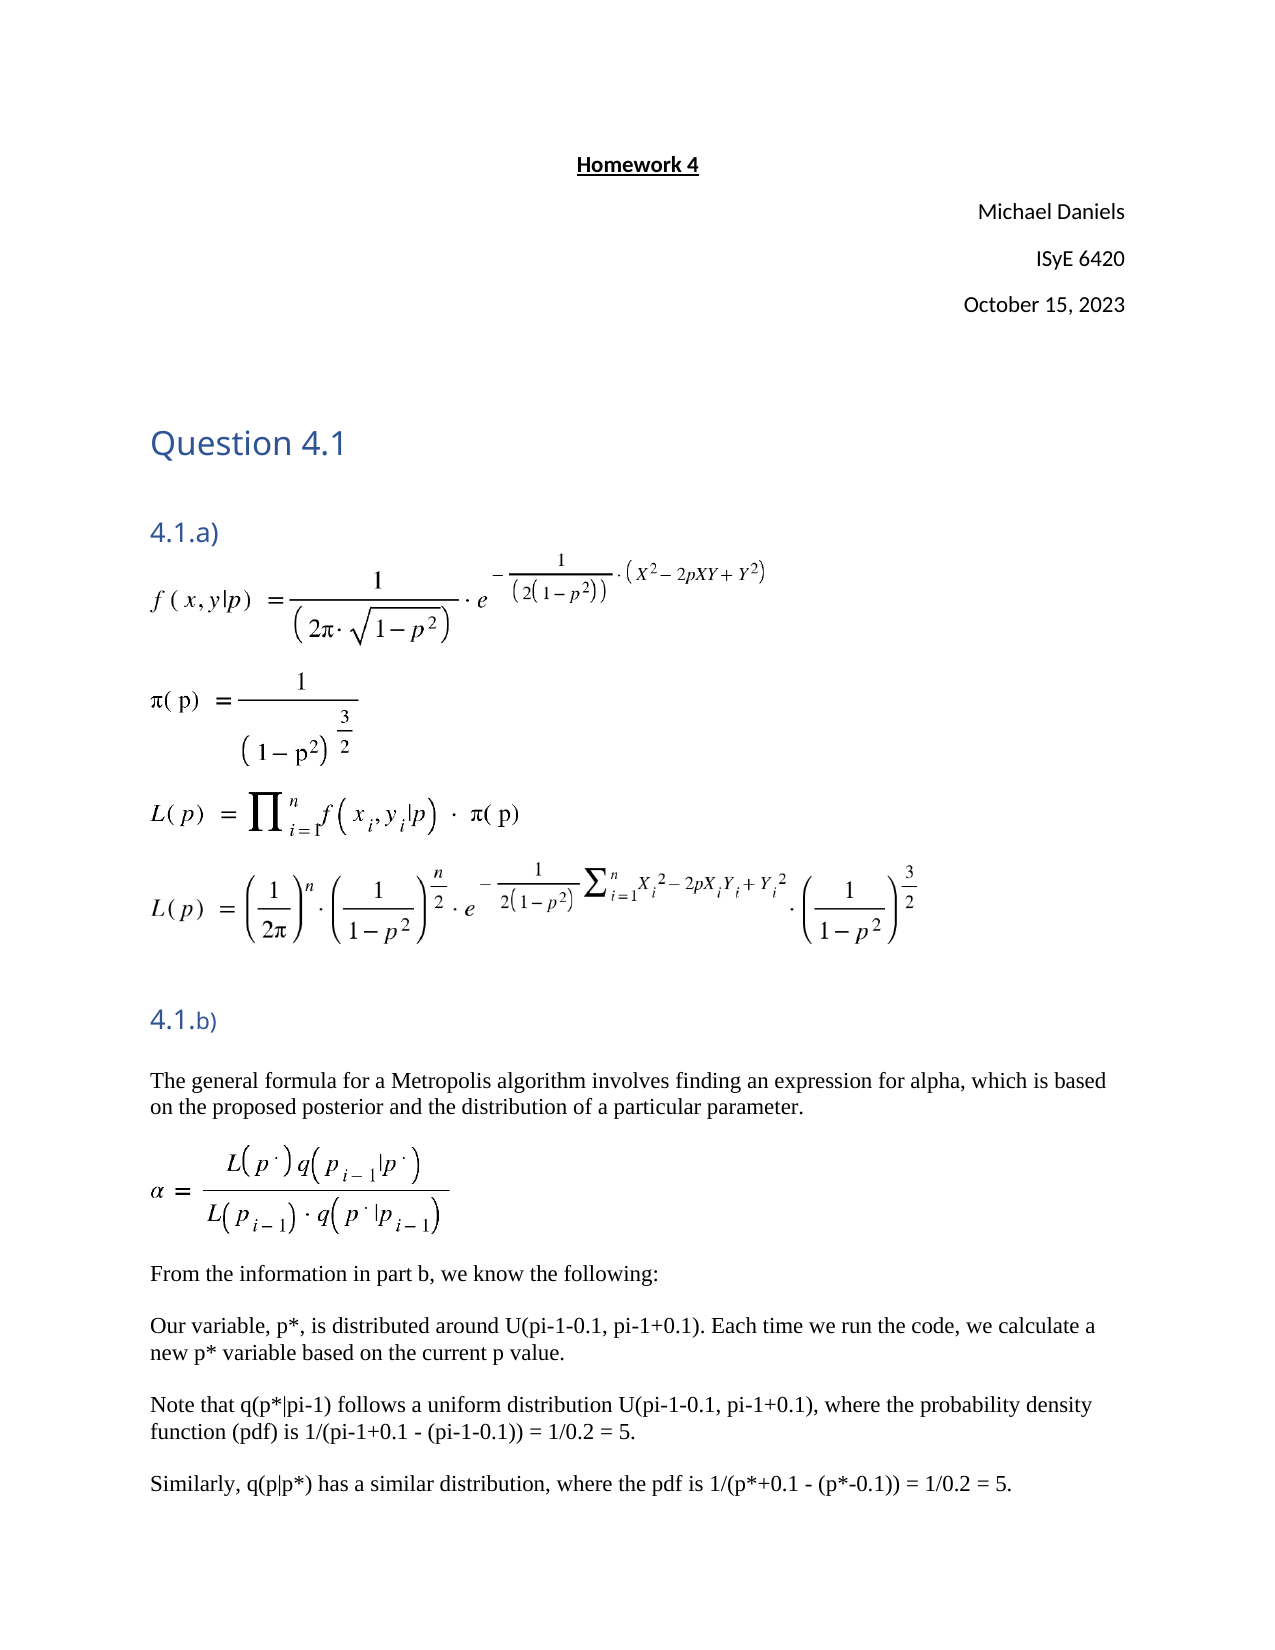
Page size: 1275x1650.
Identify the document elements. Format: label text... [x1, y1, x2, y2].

picture [150, 1145, 452, 1234]
text Our variable, p*, is distributed around U(pi-1-0.1, pi-1+0.1). Each time we run the code, we calculate a new p* variable based on the current p value. [150, 1312, 1125, 1365]
subtitle Question 4.1 [150, 420, 1125, 465]
subtitle 4.1.b) [150, 1001, 1125, 1037]
picture [150, 553, 768, 646]
text Similarly, q(p|p*) has a similar distribution, where the pdf is 1/(p*+0.1 - (p*-0.1)) = 1/0.2 = 5. [150, 1470, 1125, 1497]
text October 15, 2023 [150, 291, 1125, 319]
text ISyE 6420 [150, 244, 1125, 272]
picture [150, 792, 525, 836]
text Homework 4 [150, 150, 1125, 178]
text Note that q(p*|pi-1) follows a uniform distribution U(pi-1-0.1, pi-1+0.1), where the probability density function (pdf) is 1/(pi-1+0.1 - (pi-1-0.1)) = 1/0.2 = 5. [150, 1391, 1125, 1444]
text The general formula for a Metropolis algorithm involves finding an expression for alpha, which is based on the proposed posterior and the distribution of a particular parameter. [150, 1067, 1125, 1119]
picture [150, 862, 919, 944]
text From the information in part b, we know the following: [150, 1259, 1125, 1286]
subtitle 4.1.a) [150, 514, 1125, 551]
picture [150, 672, 361, 766]
text Michael Daniels [150, 197, 1125, 225]
